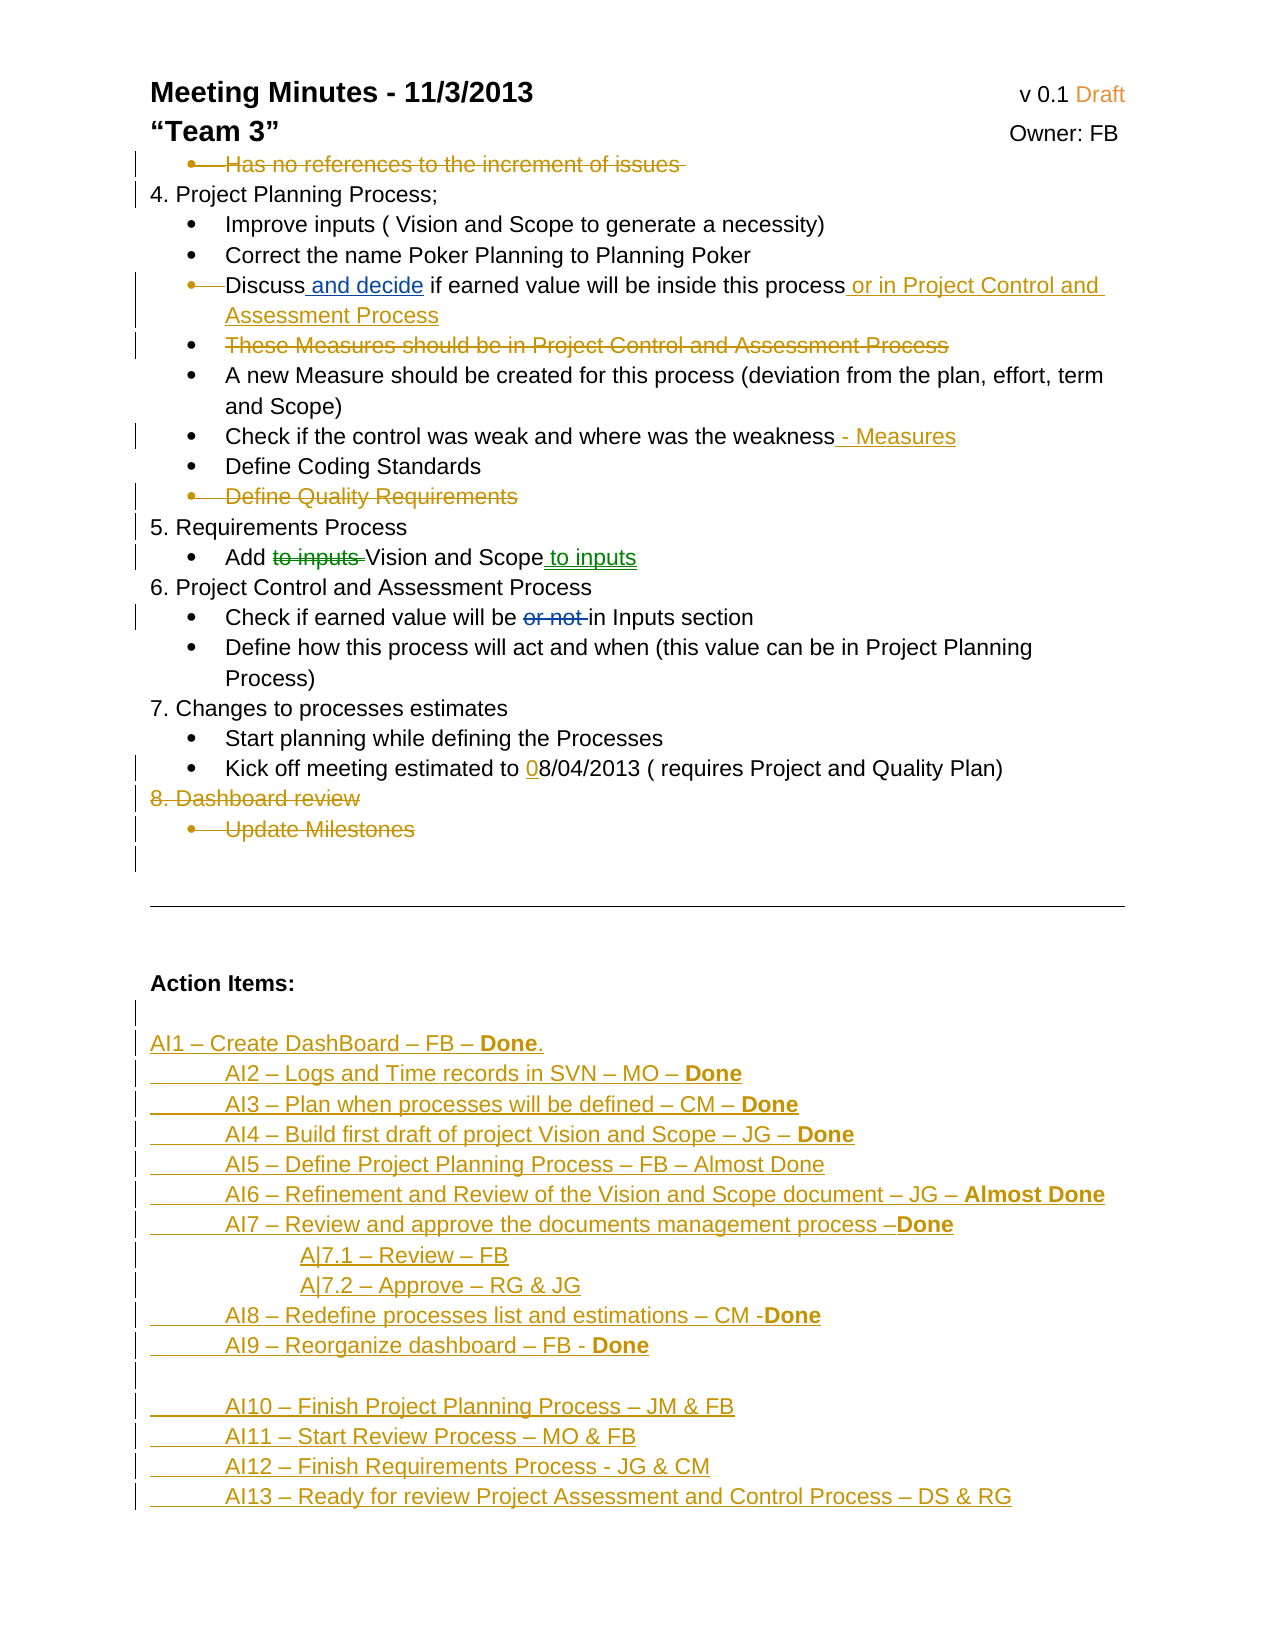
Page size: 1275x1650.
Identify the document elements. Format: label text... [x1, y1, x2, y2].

list Check if earned value will be in Inputs section [187, 604, 1125, 630]
text 7. Changes to processes estimates [150, 695, 1125, 721]
text 6. Project Control and Assessment Process [150, 574, 1125, 600]
text Action Items: [150, 970, 1125, 996]
list Kick off meeting estimated to 8/04/2013 ( requires Project and Quality Plan) [187, 755, 1125, 781]
list Define how this process will act and when (this value can be in Project Planning Process) [187, 634, 1125, 691]
list Improve inputs ( Vision and Scope to generate a necessity) [187, 211, 1125, 238]
list A new Measure should be created for this process (deviation from the plan, effort, term and Scope) [187, 362, 1125, 419]
list Start planning while defining the Processes [187, 725, 1125, 751]
list Correct the name Poker Planning to Planning Poker [187, 242, 1125, 268]
list Define Coding Standards [187, 453, 1125, 479]
list Check if the control was weak and where was the weakness [187, 423, 1125, 449]
text 4. Project Planning Process; [150, 181, 1125, 207]
list Discuss if earned value will be inside this process [187, 272, 1125, 328]
text 5. Requirements Process [150, 513, 1125, 540]
list Add Vision and Scope [187, 544, 1125, 570]
